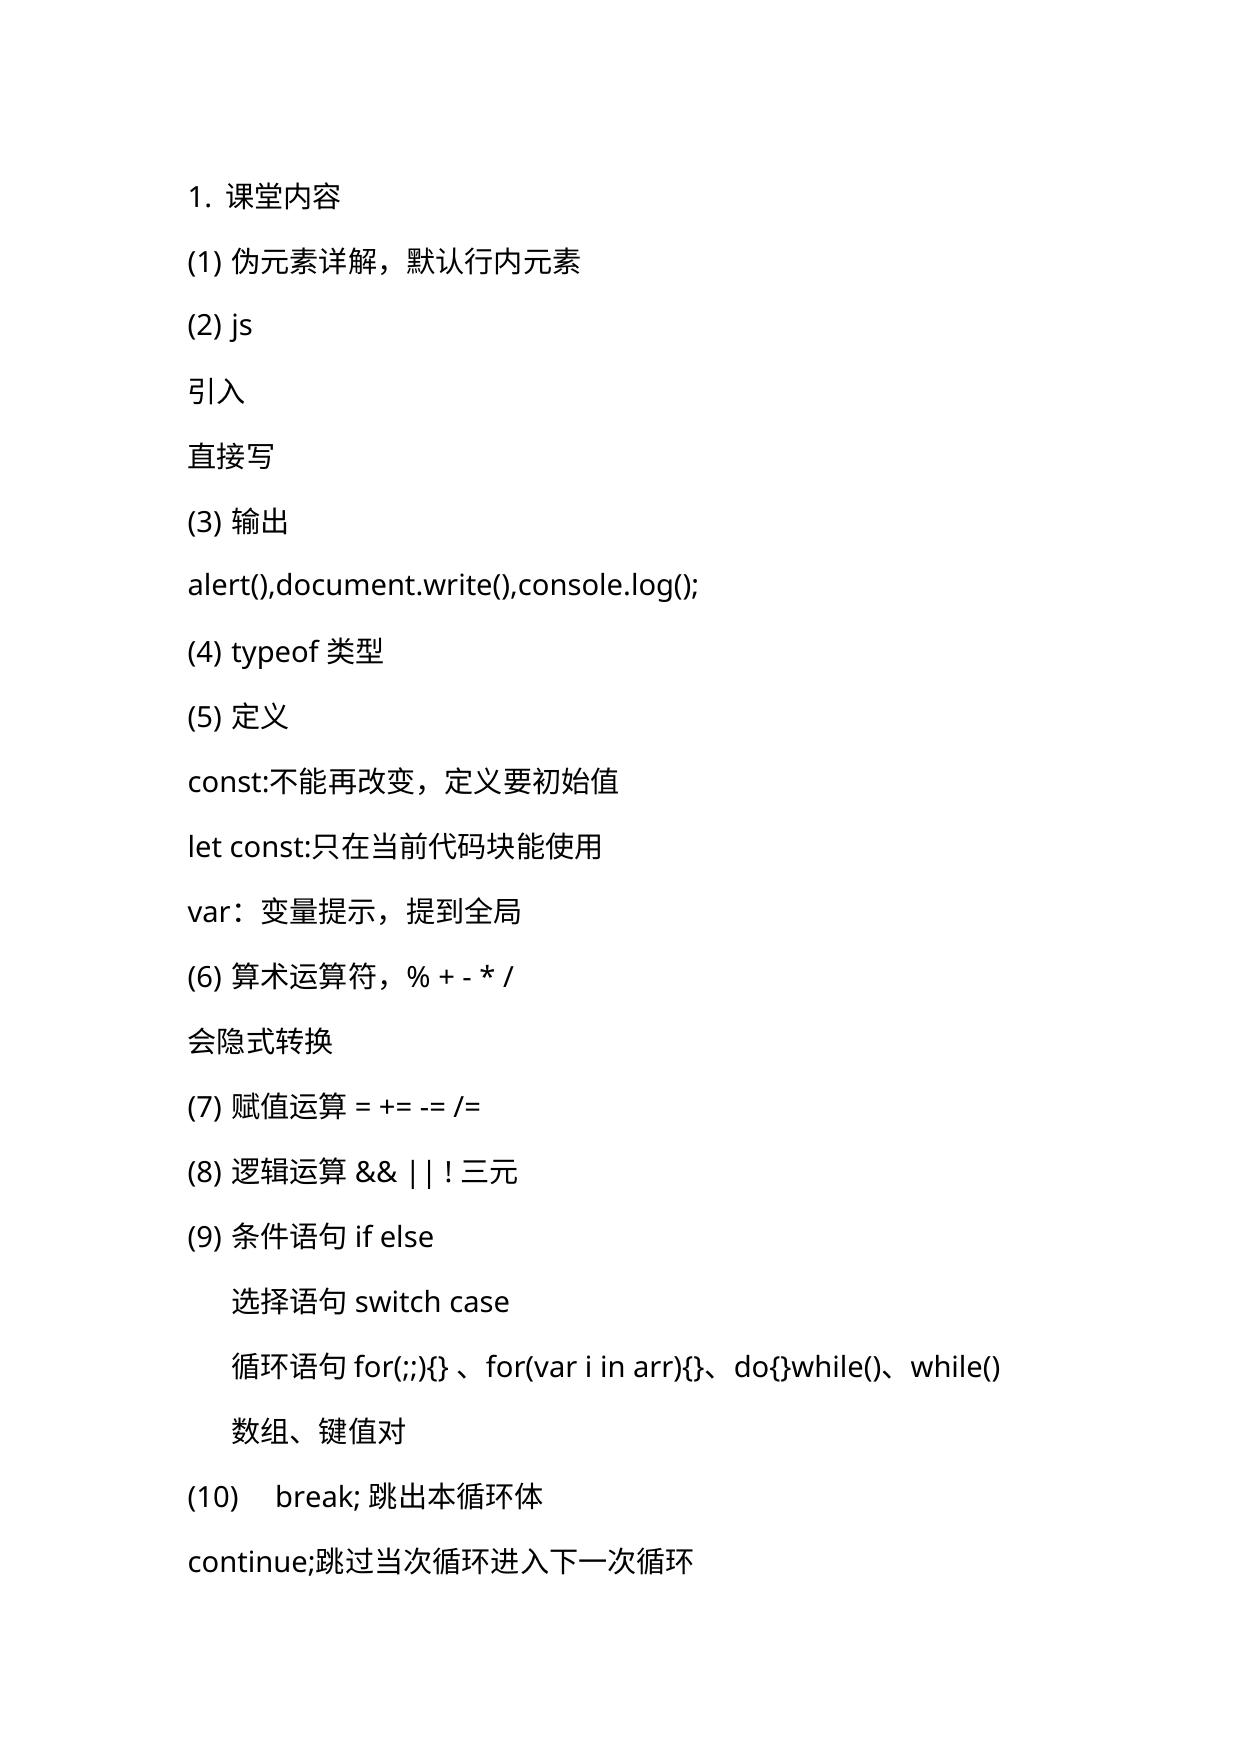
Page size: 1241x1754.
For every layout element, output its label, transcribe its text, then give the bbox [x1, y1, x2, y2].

list js [187, 292, 1053, 357]
list typeof 类型 [187, 617, 1053, 682]
list 数组、键值对 [231, 1397, 1053, 1462]
list 选择语句 switch case [231, 1267, 1053, 1332]
text 循环语句for(;;){} 、for(var i in arr){}、do{}while()、while() [187, 1332, 1053, 1397]
text 会隐式转换 [187, 1007, 1053, 1072]
list 逻辑运算 && || ! 三元 [187, 1137, 1053, 1202]
list 条件语句 if else [187, 1202, 1053, 1267]
text 引入 [187, 357, 1053, 422]
text let const:只在当前代码块能使用 [187, 812, 1053, 877]
text 直接写 [187, 422, 1053, 487]
list break; 跳出本循环体 [187, 1462, 1053, 1527]
text alert(),document.write(),console.log(); [187, 552, 1053, 617]
list 输出 [187, 487, 1053, 552]
text continue;跳过当次循环进入下一次循环 [187, 1527, 1053, 1592]
list 课堂内容 [187, 162, 1053, 227]
text const:不能再改变，定义要初始值 [187, 747, 1053, 812]
list 赋值运算 = += -= /= [187, 1072, 1053, 1137]
list 伪元素详解，默认行内元素 [187, 227, 1053, 292]
text var：变量提示，提到全局 [187, 877, 1053, 942]
list 定义 [187, 682, 1053, 747]
list 算术运算符，% + - * / [187, 942, 1053, 1007]
